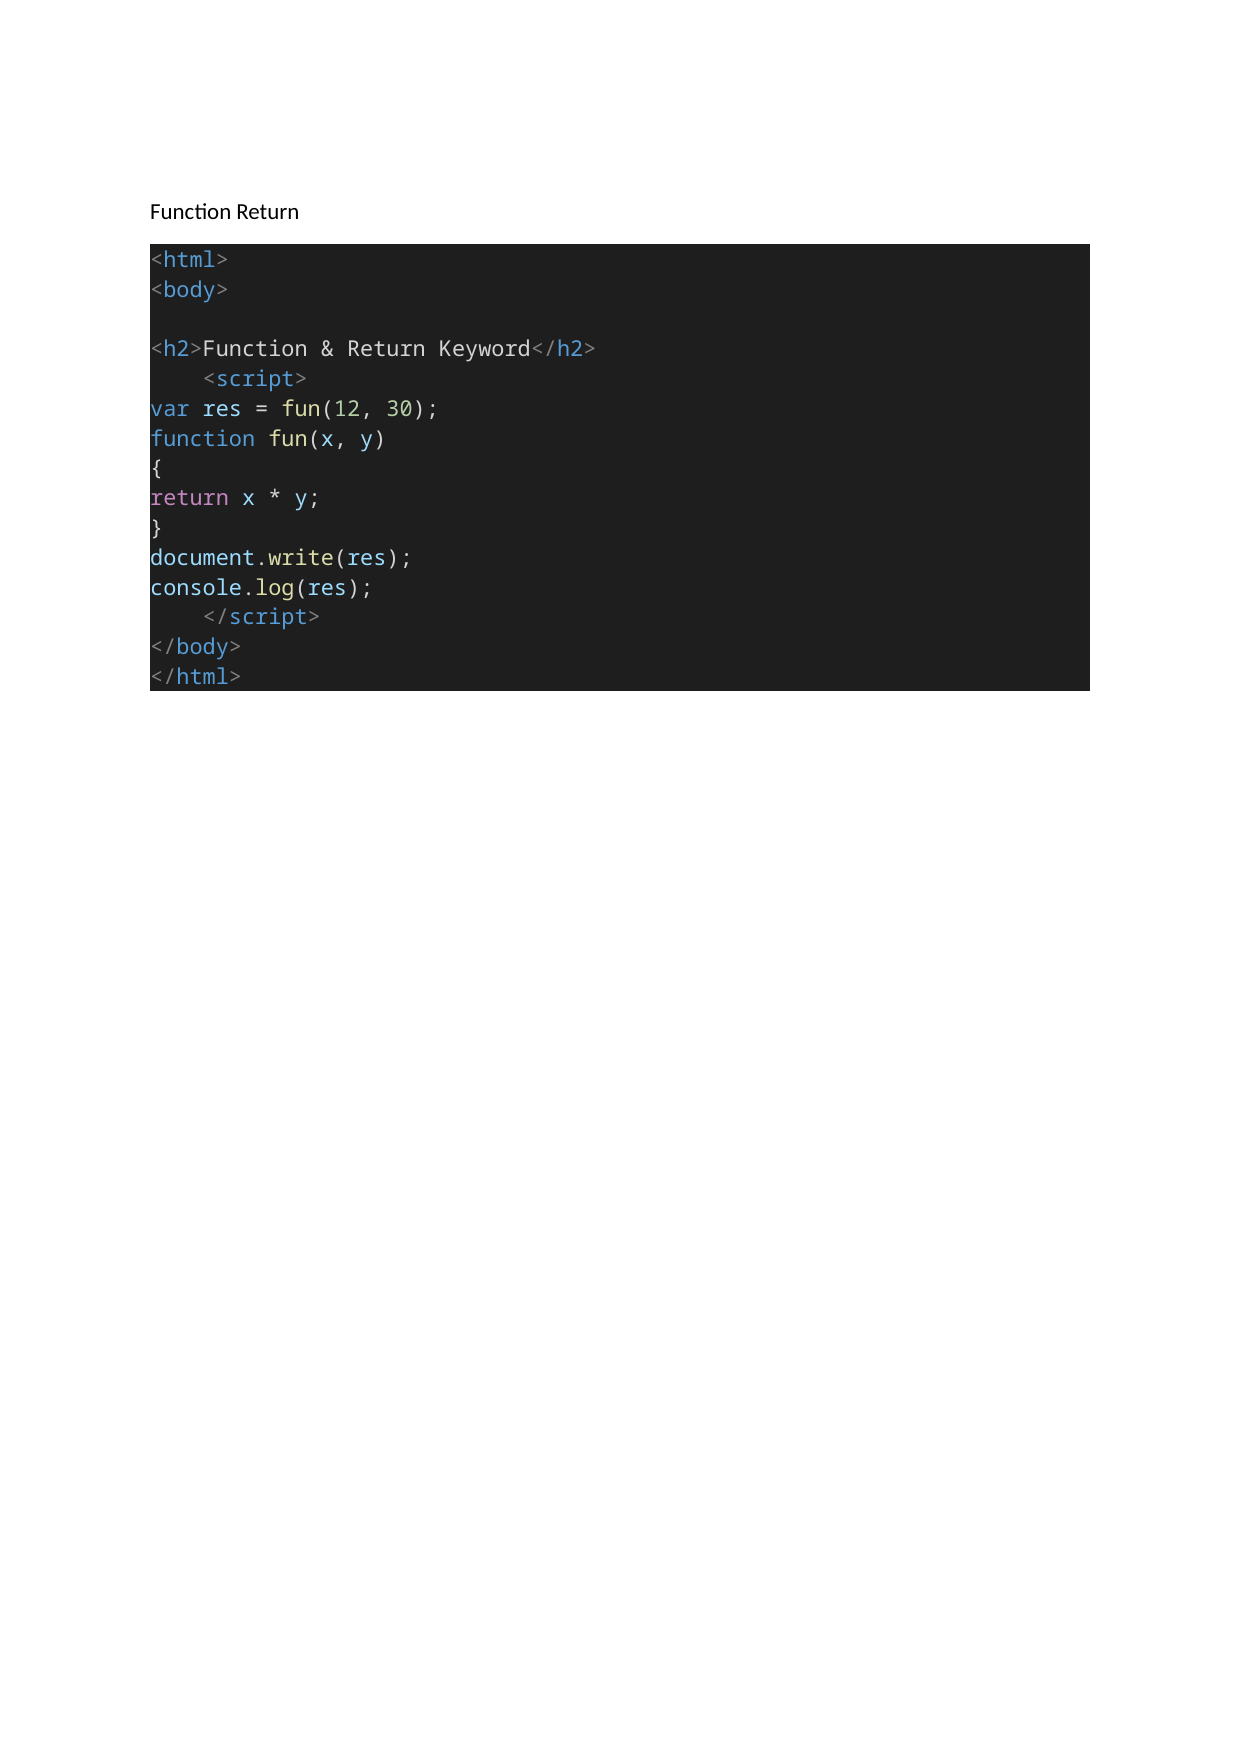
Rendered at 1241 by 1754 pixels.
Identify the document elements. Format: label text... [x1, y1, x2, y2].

text document.write(res); [150, 542, 1090, 571]
text <script> [150, 363, 1090, 393]
text </html> [150, 661, 1090, 691]
text } [150, 512, 1090, 542]
text <h2>Function & Return Keyword</h2> [150, 333, 1090, 363]
text </script> [150, 601, 1090, 631]
text function fun(x, y) [150, 422, 1090, 452]
text </body> [150, 631, 1090, 661]
text { [150, 452, 1090, 482]
text console.log(res); [150, 571, 1090, 601]
text return x * y; [150, 482, 1090, 512]
text <body> [150, 273, 1090, 303]
text var res = fun(12, 30); [150, 393, 1090, 422]
text Function Return [150, 197, 1090, 225]
text <html> [150, 244, 1090, 273]
